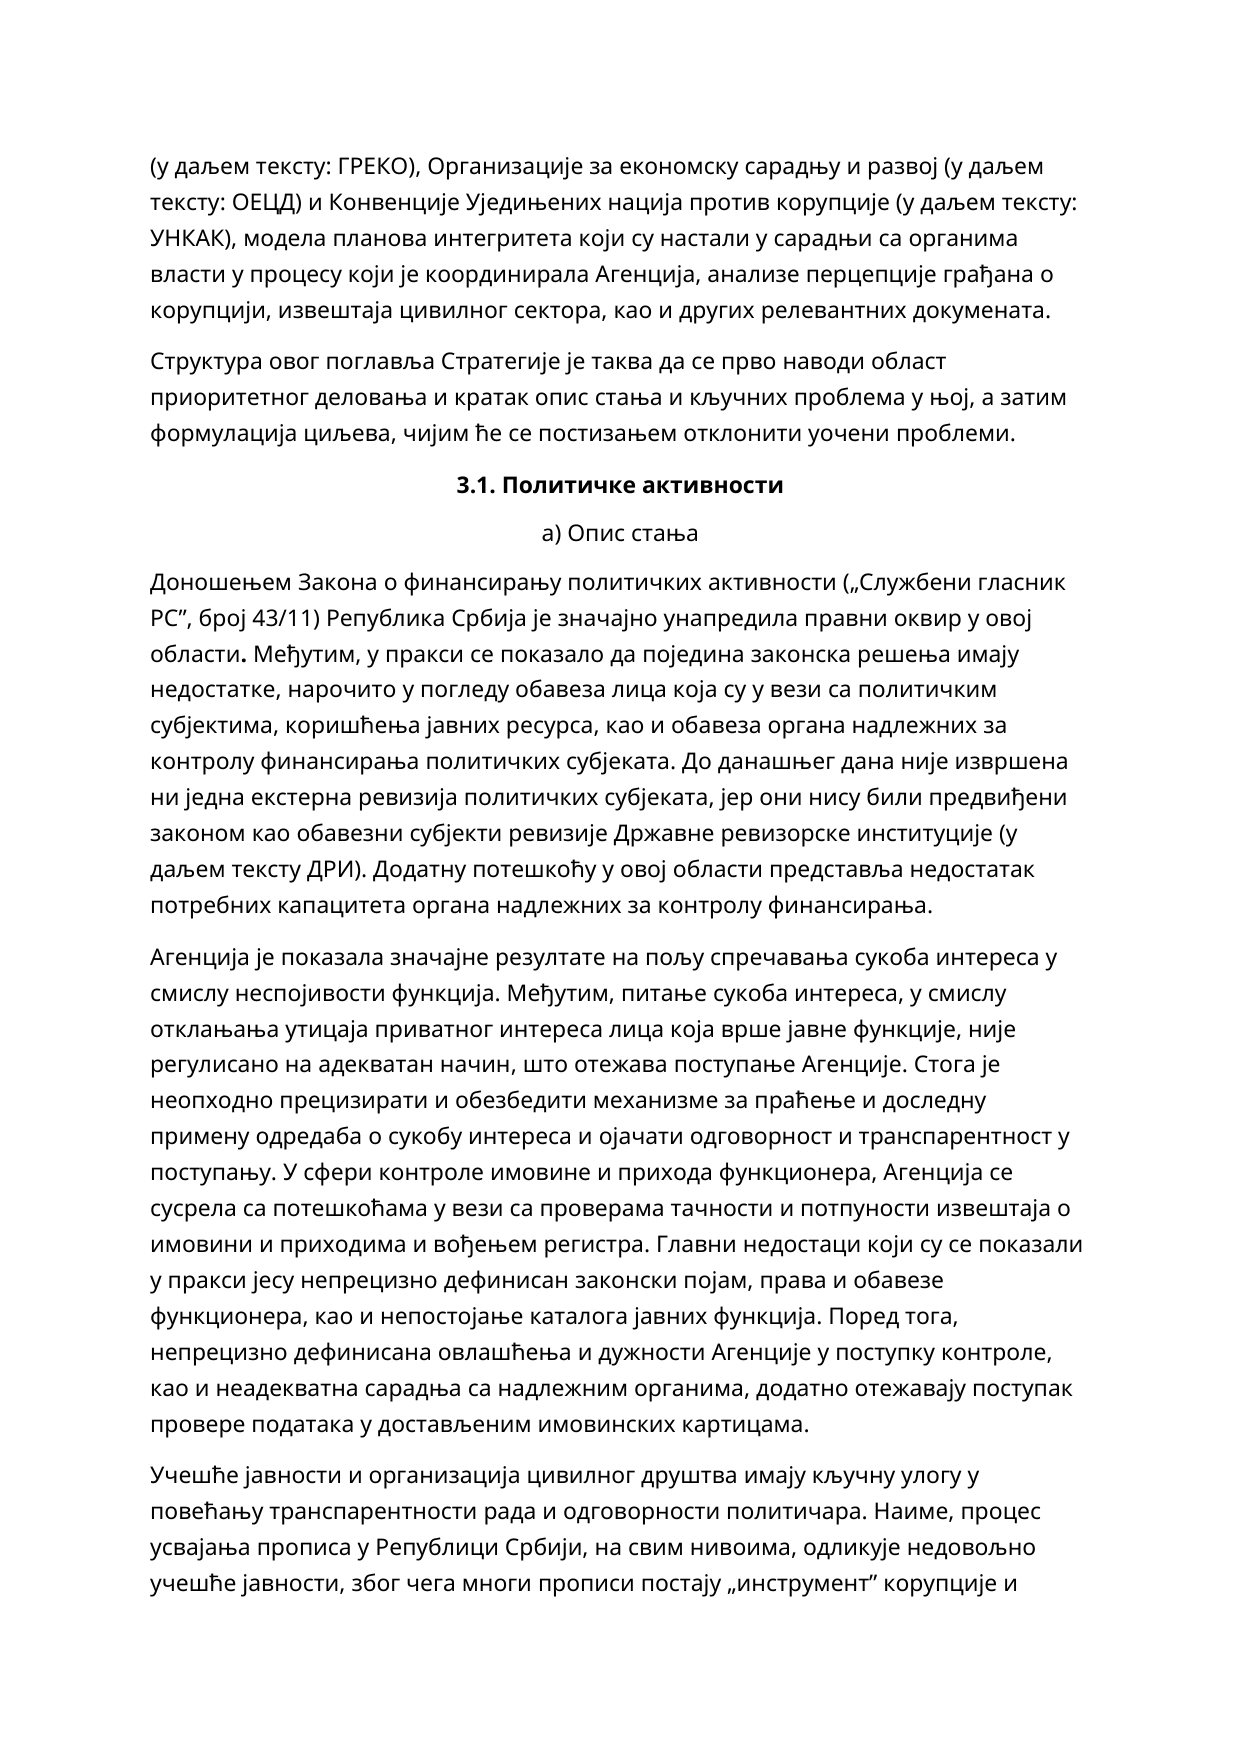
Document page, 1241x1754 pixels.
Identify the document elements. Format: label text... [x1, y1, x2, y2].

text а) Опис стања [150, 517, 1090, 548]
text Структура овог поглавља Стратегије је таква да се прво наводи област приоритетног деловања и кратак опис стања и кључних проблема у њој, а затим формулација циљева, чијим ће се постизањем отклонити уочени проблеми. [150, 345, 1090, 448]
text Доношењем Закона о финансирању политичких активности („Службени гласник РС”, број 43/11) Република Србија је значајно унапредила правни оквир у овој области. Међутим, у пракси се показало да поједина законска решења имају недостатке, нарочито у погледу обавеза лица која су у вези са политичким субјектима, коришћења јавних ресурса, као и обавеза органа надлежних за контролу финансирања политичких субјеката. До данашњег дана није извршена ни једна екстерна ревизија политичких субјеката, јер они нису били предвиђени законом као обавезни субјекти ревизије Државне ревизорске институције (у даљем тексту ДРИ). Додатну потешкоћу у овој области представља недостатак потребних капацитета органа надлежних за контролу финансирања. [150, 566, 1090, 920]
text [150, 1459, 1090, 1598]
text Агенција је показала значајне резултате на пољу спречавања сукоба интереса у смислу неспојивости функција. Међутим, питање сукоба интереса, у смислу отклањања утицаја приватног интереса лица која врше јавне функције, није регулисано на адекватан начин, што отежава поступање Агенције. Стога је неопходно прецизирати и обезбедити механизме за праћење и доследну примену одредаба о сукобу интереса и ојачати одговорност и транспарентност у поступању. У сфери контроле имовине и прихода функционера, Агенција се сусрела са потешкоћама у вези са проверама тачности и потпуности извештаја о имовини и приходима и вођењем регистра. Главни недостаци који су се показали у пракси јесу непрецизно дефинисан законски појам, права и обавезе функционера, као и непостојање каталога јавних функција. Поред тога, непрецизно дефинисана овлашћења и дужности Агенције у поступку контроле, као и неадекватна сарадња са надлежним органима, додатно отежавају поступак провере података у достављеним имовинских картицама. [150, 941, 1090, 1439]
text 3.1. Политичке активности [150, 469, 1090, 500]
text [150, 150, 1090, 325]
